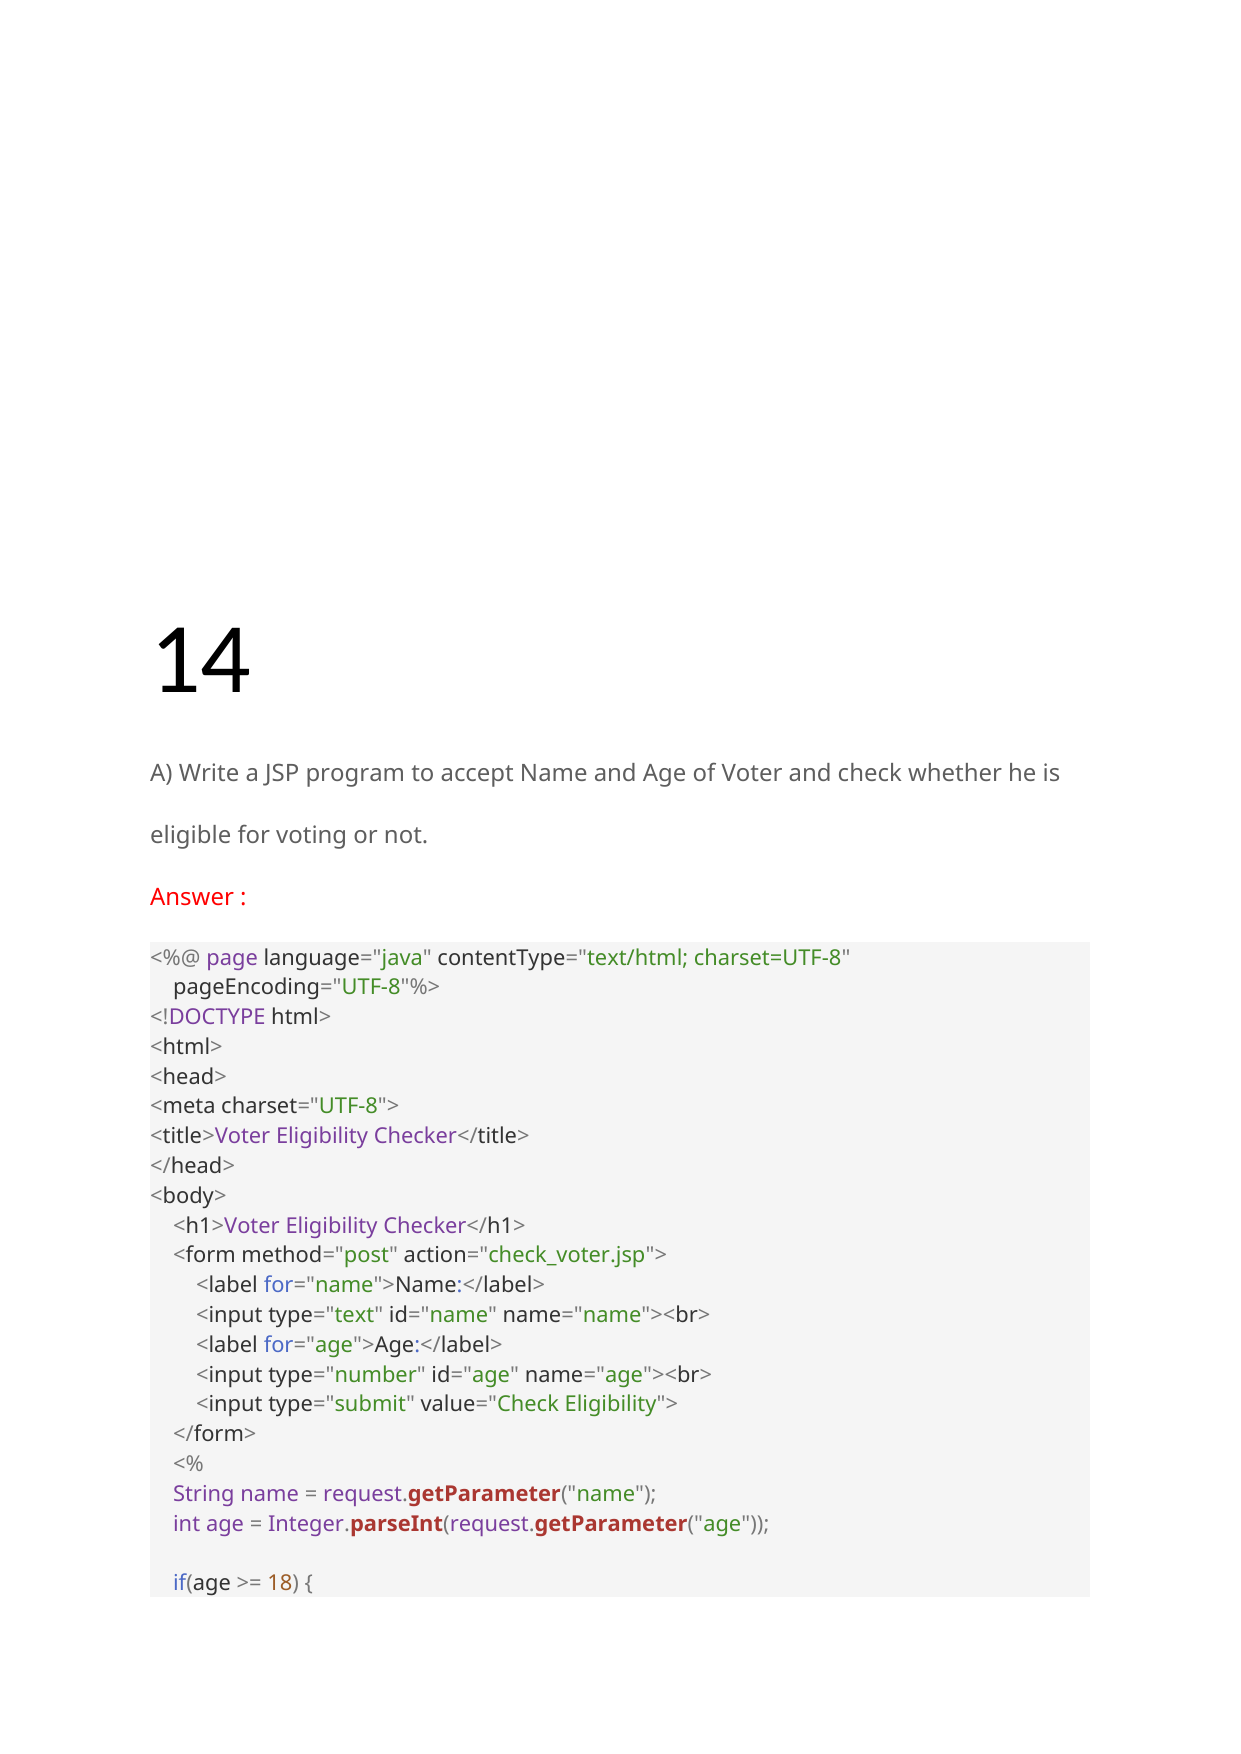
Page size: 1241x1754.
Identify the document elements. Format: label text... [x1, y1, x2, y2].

text <input type="number" id="age" name="age"><br> [150, 1359, 1090, 1388]
text <form method="post" action="check_voter.jsp"> [150, 1239, 1090, 1269]
text <input type="submit" value="Check Eligibility"> [150, 1388, 1090, 1418]
text <!DOCTYPE html> [150, 1001, 1090, 1031]
text int age = Integer.parseInt(request.getParameter("age")); [150, 1508, 1090, 1537]
text <body> [150, 1180, 1090, 1210]
text <input type="text" id="name" name="name"><br> [150, 1299, 1090, 1329]
text pageEncoding="UTF-8"%> [150, 971, 1090, 1001]
text <label for="name">Name:</label> [150, 1269, 1090, 1299]
text <head> [150, 1061, 1090, 1091]
text <meta charset="UTF-8"> [150, 1091, 1090, 1120]
text String name = request.getParameter("name"); [150, 1478, 1090, 1508]
text </form> [150, 1418, 1090, 1448]
text if(age >= 18) { [150, 1567, 1090, 1597]
text eligible for voting or not. [150, 818, 1090, 851]
text <%@ page language="java" contentType="text/html; charset=UTF-8" [150, 942, 1090, 971]
text <% [150, 1448, 1090, 1478]
text A) Write a JSP program to accept Name and Age of Voter and check whether he is [150, 756, 1090, 789]
text Answer : [150, 880, 1090, 912]
text </head> [150, 1150, 1090, 1180]
text <label for="age">Age:</label> [150, 1329, 1090, 1359]
text <title>Voter Eligibility Checker</title> [150, 1120, 1090, 1150]
text <html> [150, 1031, 1090, 1061]
text 14 [150, 595, 1090, 717]
text <h1>Voter Eligibility Checker</h1> [150, 1210, 1090, 1239]
